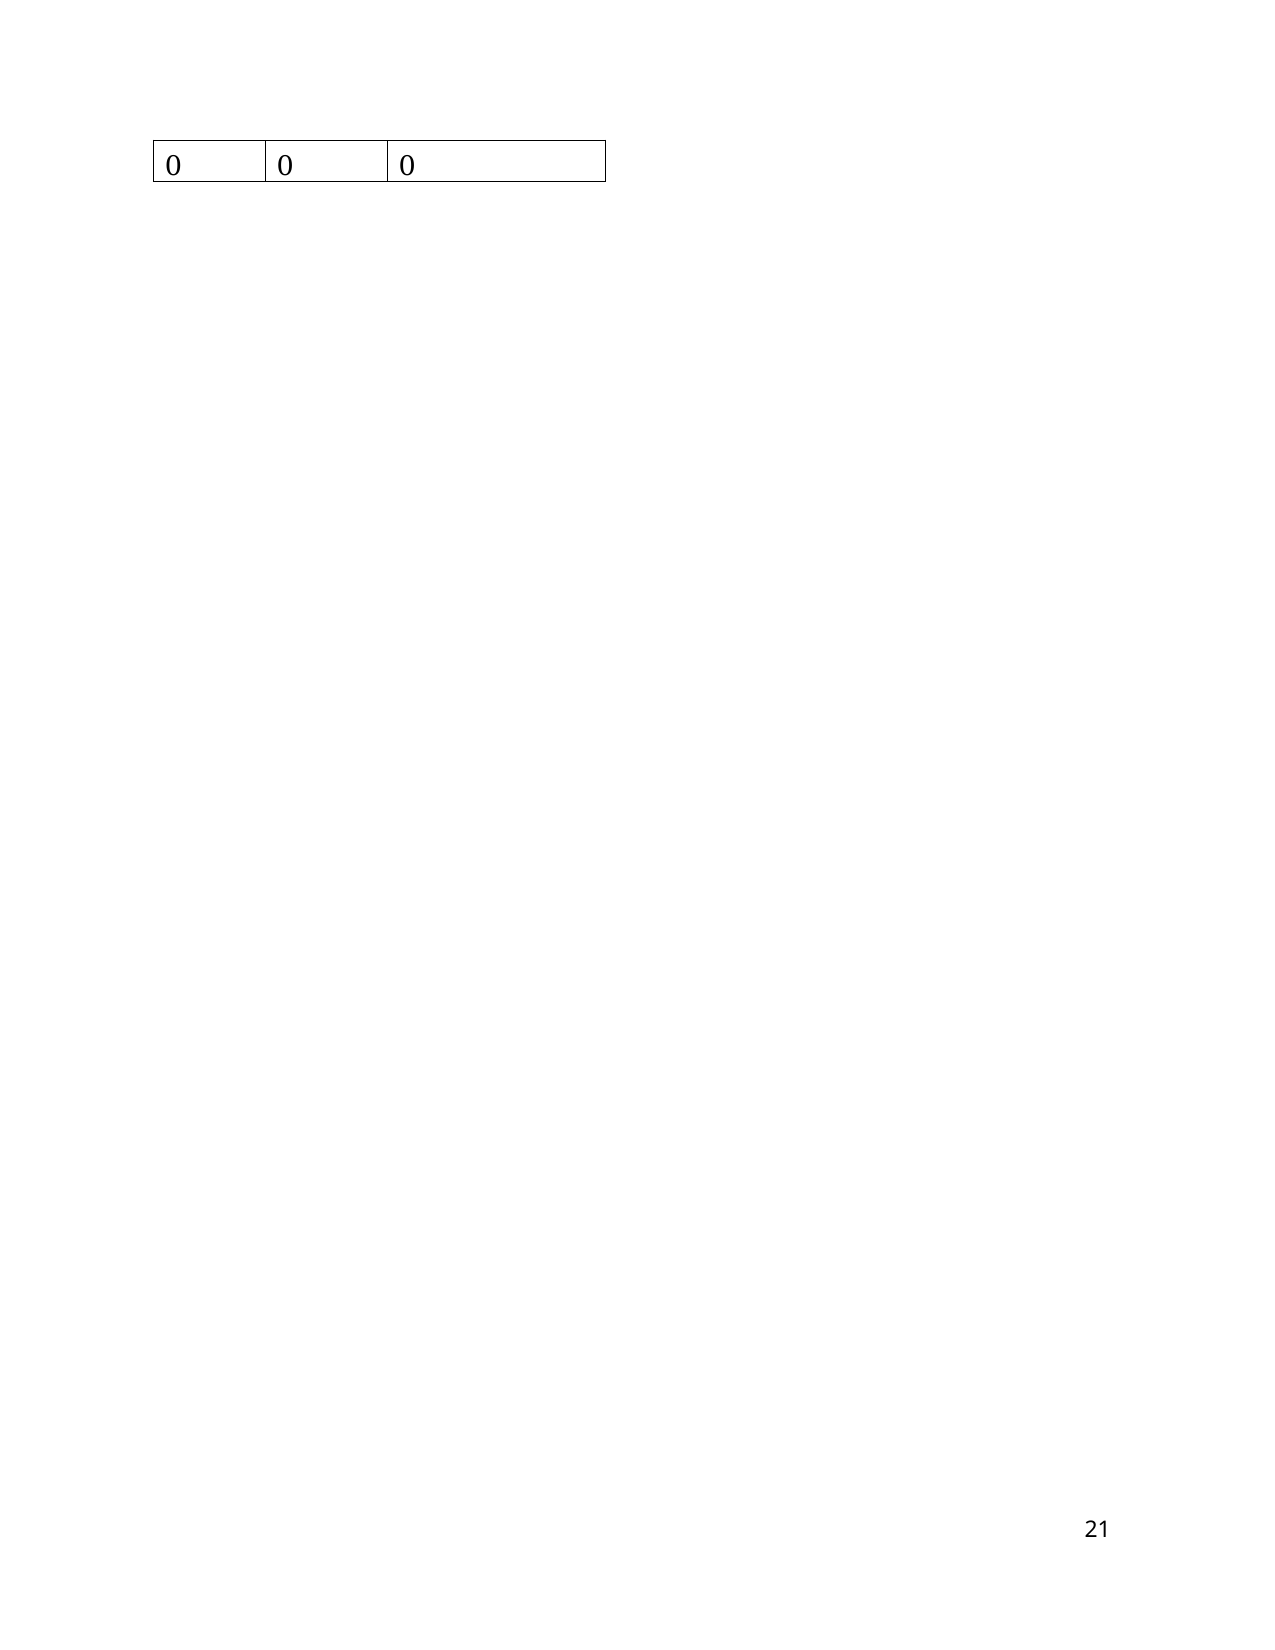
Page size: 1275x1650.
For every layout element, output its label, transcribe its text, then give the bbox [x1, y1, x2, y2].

table_cell 0 [266, 141, 387, 181]
table_cell 0 [154, 141, 265, 181]
table_cell 0 [388, 141, 605, 181]
